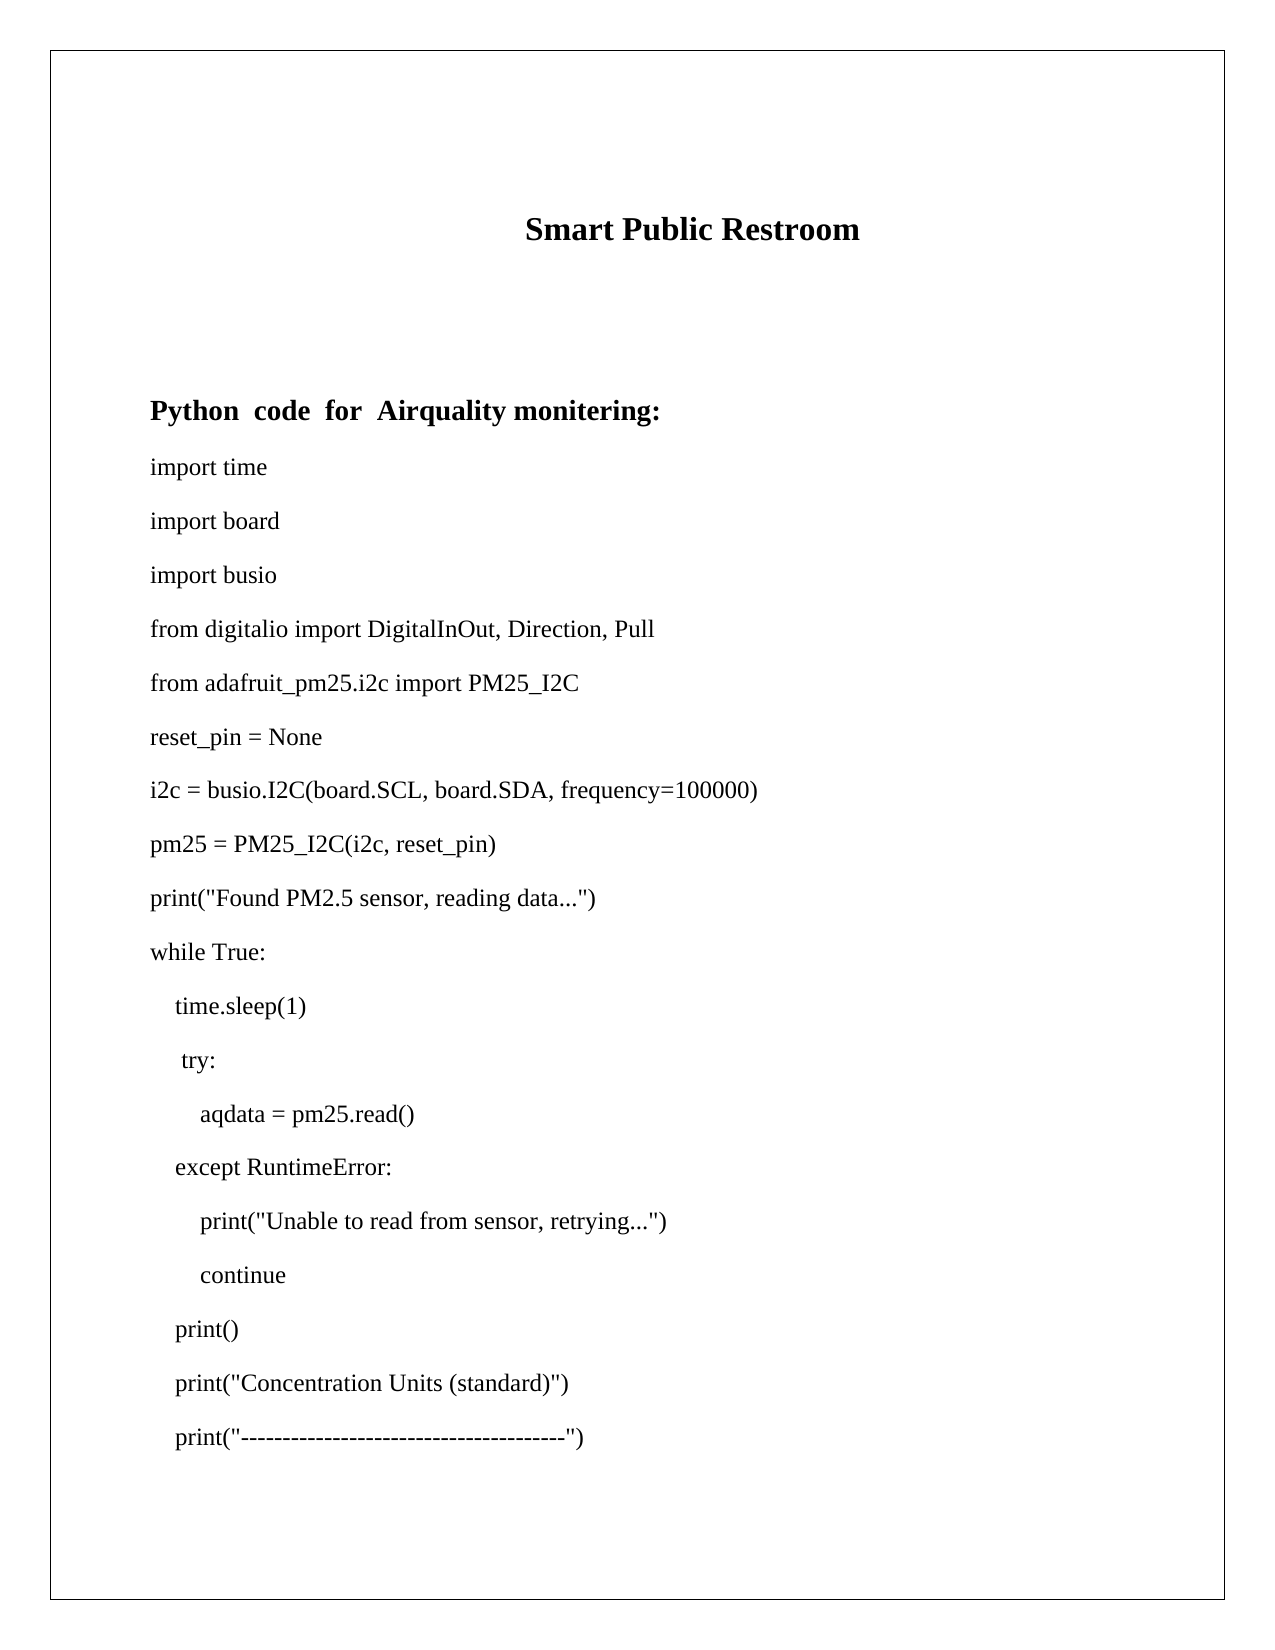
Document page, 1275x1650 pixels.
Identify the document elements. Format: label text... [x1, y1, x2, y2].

text continue [150, 1260, 1125, 1289]
text reset_pin = None [150, 722, 1125, 750]
text try: [150, 1045, 1125, 1073]
text print("Unable to read from sensor, retrying...") [150, 1206, 1125, 1235]
text print("---------------------------------------") [150, 1422, 1125, 1451]
text import busio [150, 560, 1125, 589]
text pm25 = PM25_I2C(i2c, reset_pin) [150, 829, 1125, 858]
text from digitalio import DigitalInOut, Direction, Pull [150, 614, 1125, 643]
text except RuntimeError: [150, 1152, 1125, 1181]
text print("Found PM2.5 sensor, reading data...") [150, 883, 1125, 912]
text print() [150, 1314, 1125, 1343]
text import time [150, 452, 1125, 481]
text import board [150, 506, 1125, 535]
text Smart Public Restroom [450, 209, 1125, 248]
text Python code for Airquality monitering: [150, 393, 1125, 427]
text i2c = busio.I2C(board.SCL, board.SDA, frequency=100000) [150, 776, 1125, 804]
text time.sleep(1) [150, 991, 1125, 1020]
text while True: [150, 937, 1125, 966]
text from adafruit_pm25.i2c import PM25_I2C [150, 668, 1125, 697]
text print("Concentration Units (standard)") [150, 1368, 1125, 1397]
text aqdata = pm25.read() [150, 1099, 1125, 1127]
